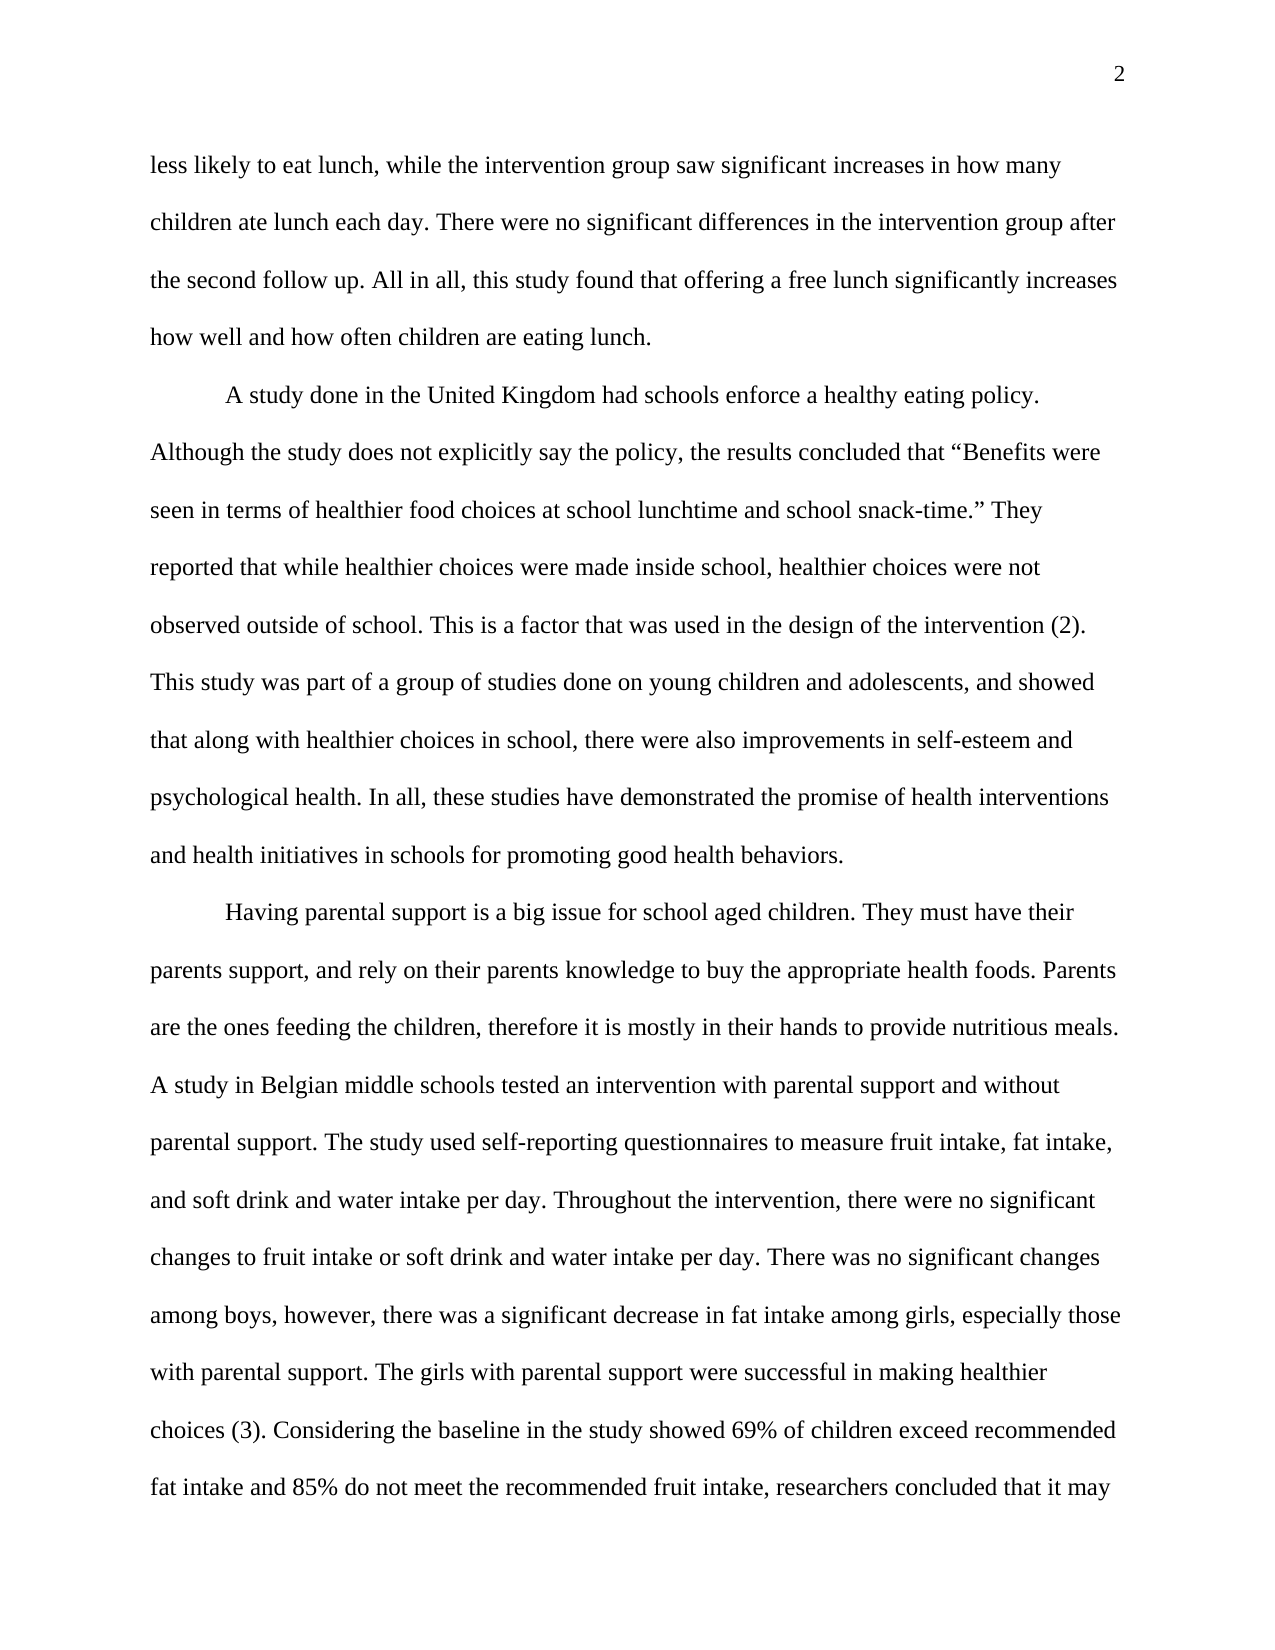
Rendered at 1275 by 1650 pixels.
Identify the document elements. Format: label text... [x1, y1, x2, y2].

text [150, 150, 1125, 351]
text A study done in the United Kingdom had schools enforce a healthy eating policy. Although the study does not explicitly say the policy, the results concluded that “Benefits were seen in terms of healthier food choices at school lunchtime and school snack-time.” They reported that while healthier choices were made inside school, healthier choices were not observed outside of school. This is a factor that was used in the design of the intervention (2). This study was part of a group of studies done on young children and adolescents, and showed that along with healthier choices in school, there were also improvements in self-esteem and psychological health. In all, these studies have demonstrated the promise of health interventions and health initiatives in schools for promoting good health behaviors. [150, 380, 1125, 869]
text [150, 897, 1125, 1501]
